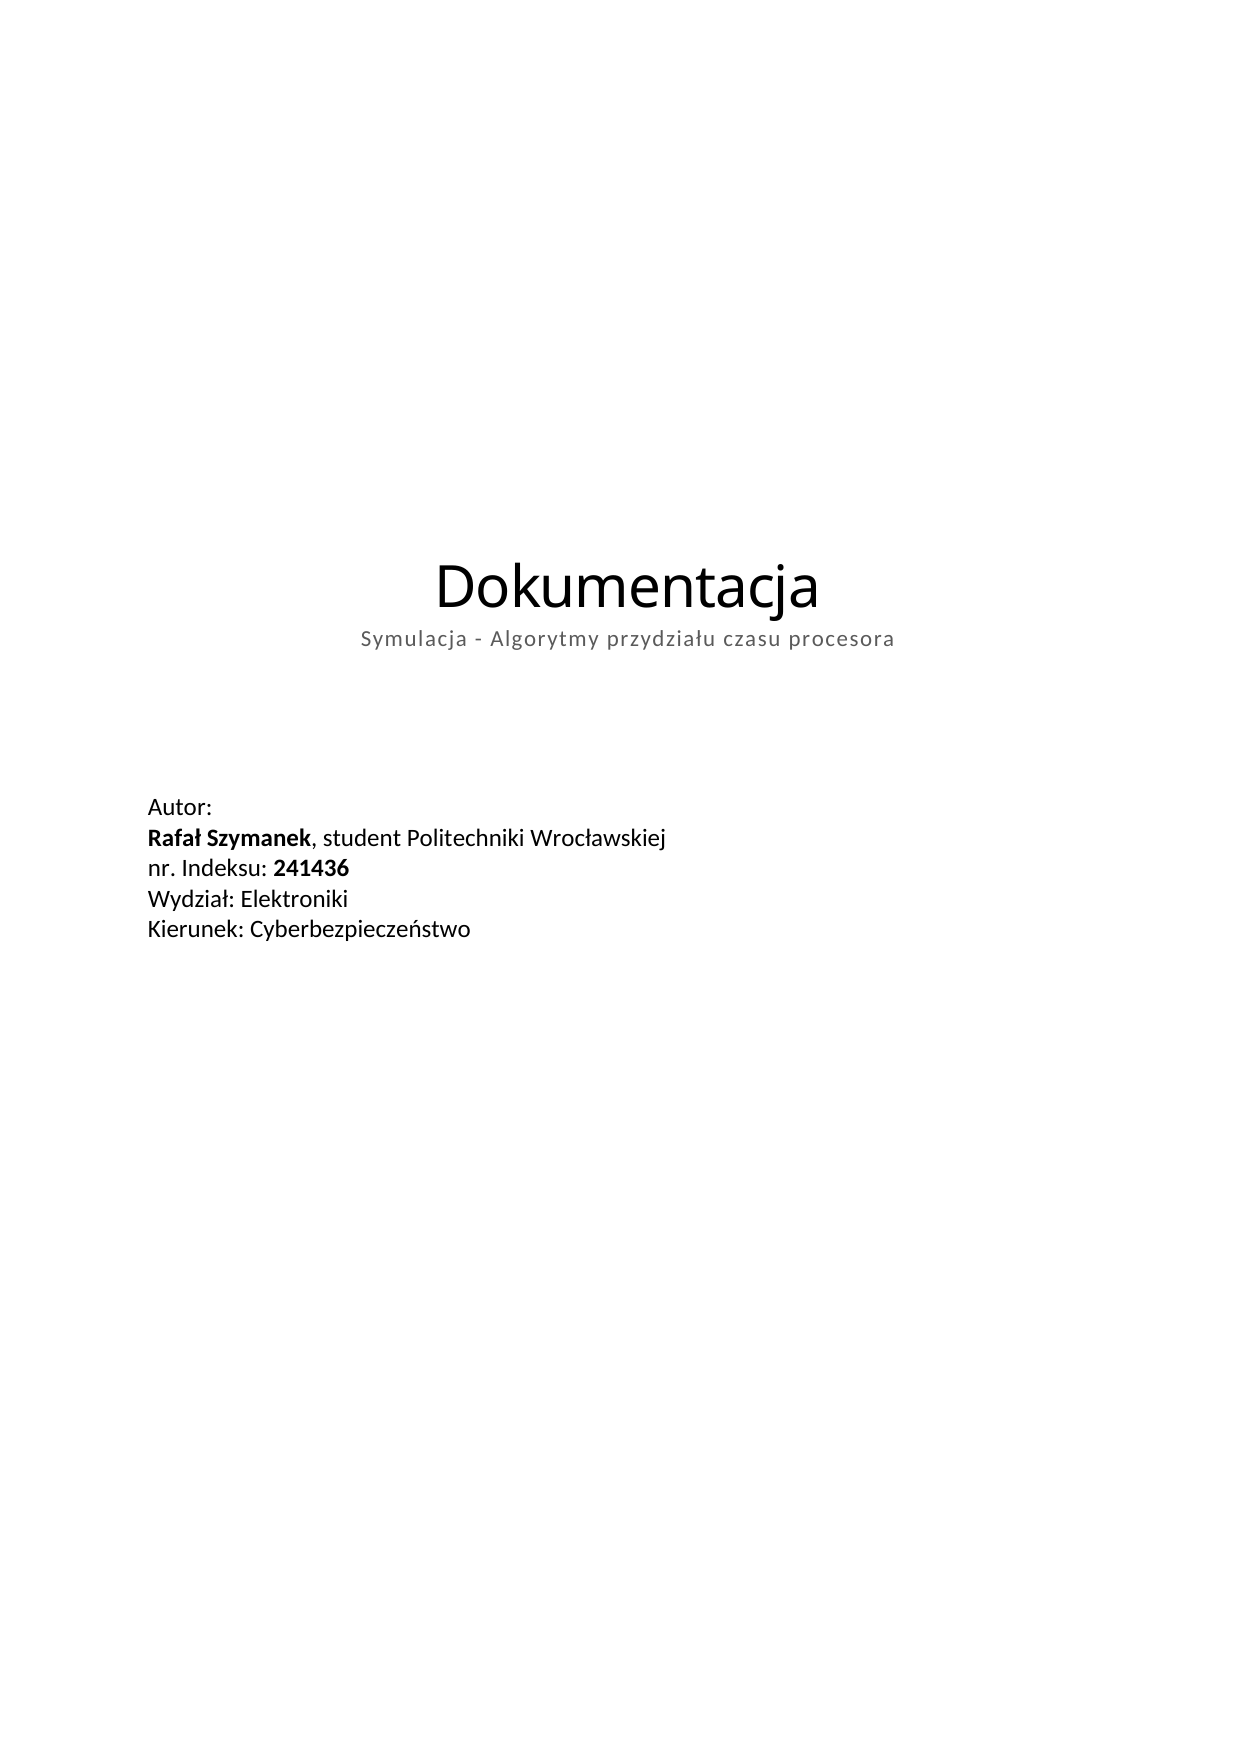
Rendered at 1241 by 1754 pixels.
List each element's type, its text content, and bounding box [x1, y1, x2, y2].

title Dokumentacja [74, 545, 1182, 624]
text Autor: Rafał Szymanek, student Politechniki Wrocławskiej nr. Indeksu: 241436 Wydział: Elektroniki Kierunek: Cyberbezpieczeństwo [74, 761, 1182, 944]
subtitle Symulacja - Algorytmy przydziału czasu procesora [74, 624, 1182, 652]
